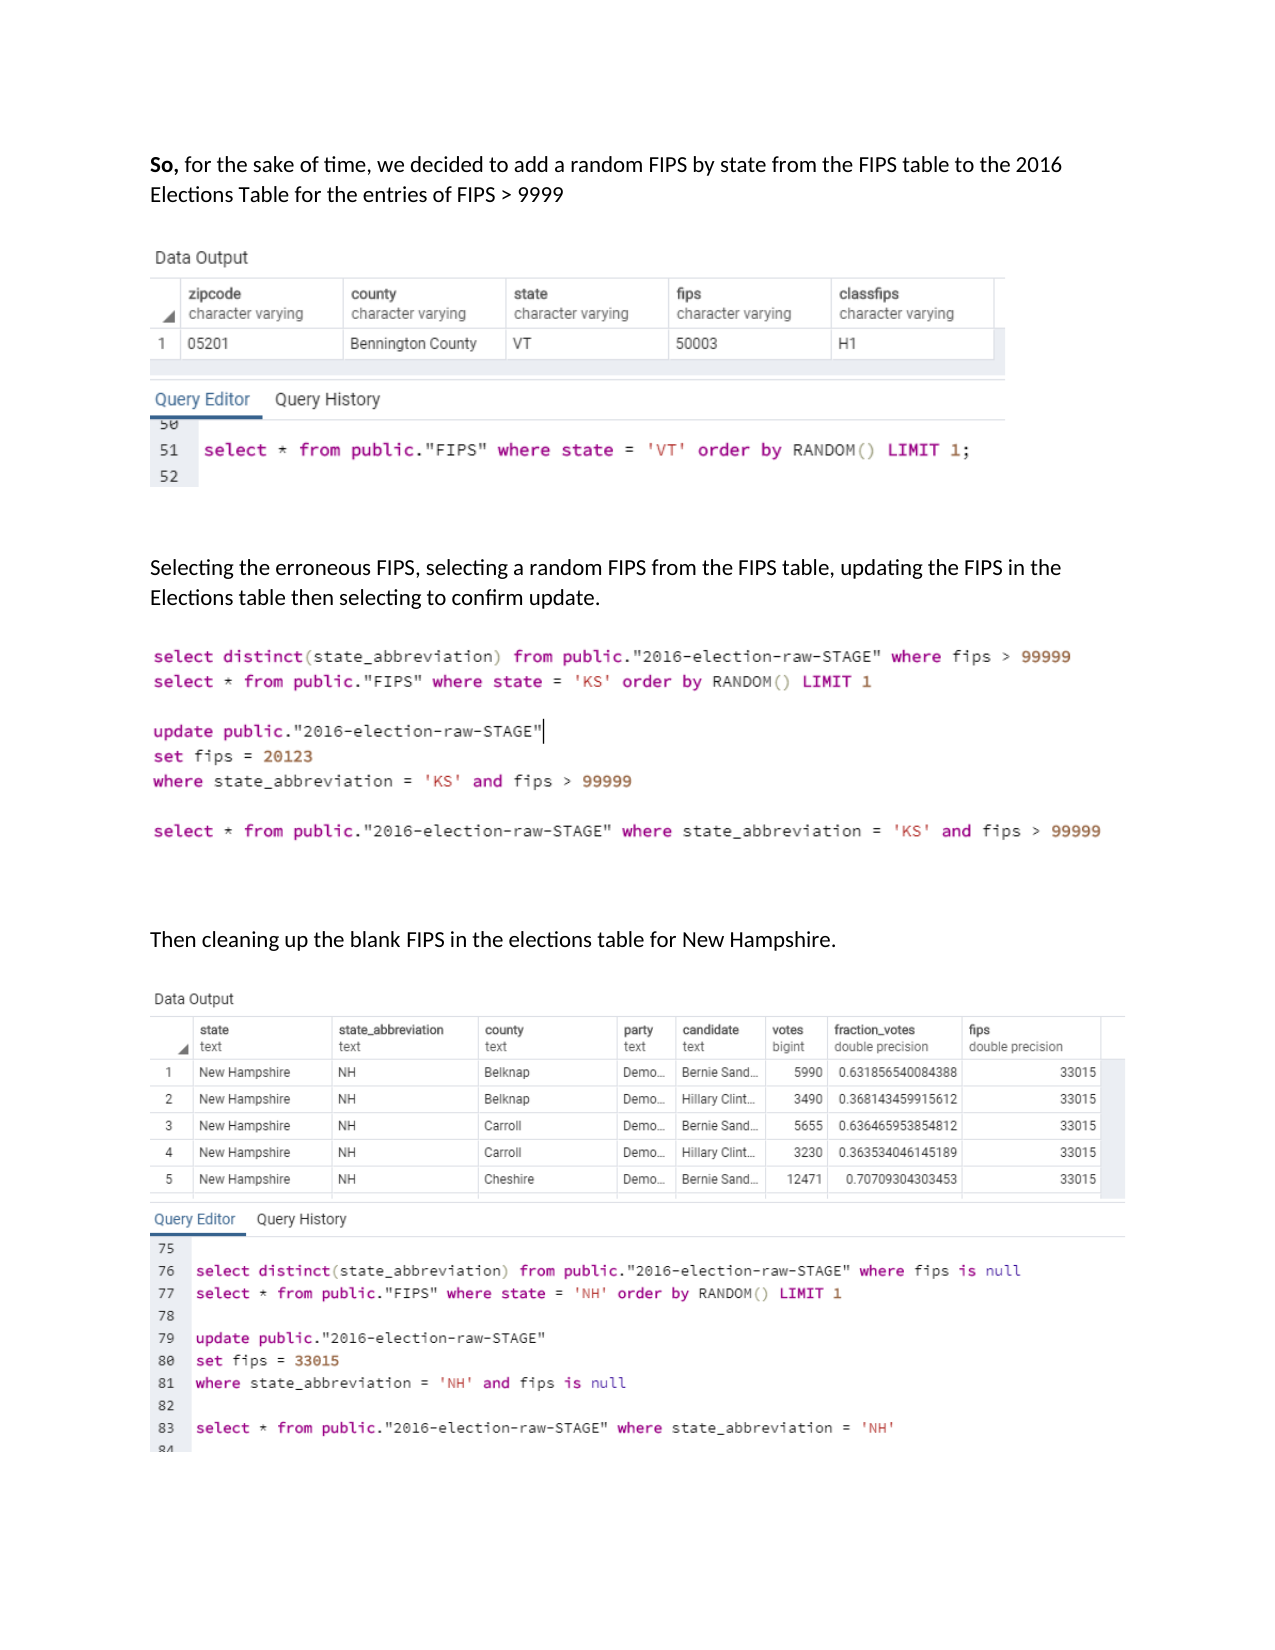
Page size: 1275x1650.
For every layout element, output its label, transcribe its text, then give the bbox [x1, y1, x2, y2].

text So, for the sake of time, we decided to add a random FIPS by state from the FIPS table to the 2016 Elections Table for the entries of FIPS > 9999 [150, 150, 1125, 487]
text Selecting the erroneous FIPS, selecting a random FIPS from the FIPS table, updating the FIPS in the Elections table then selecting to confirm update. [150, 553, 1125, 643]
text Then cleaning up the blank FIPS in the elections table for New Hampshire. [150, 925, 1125, 985]
